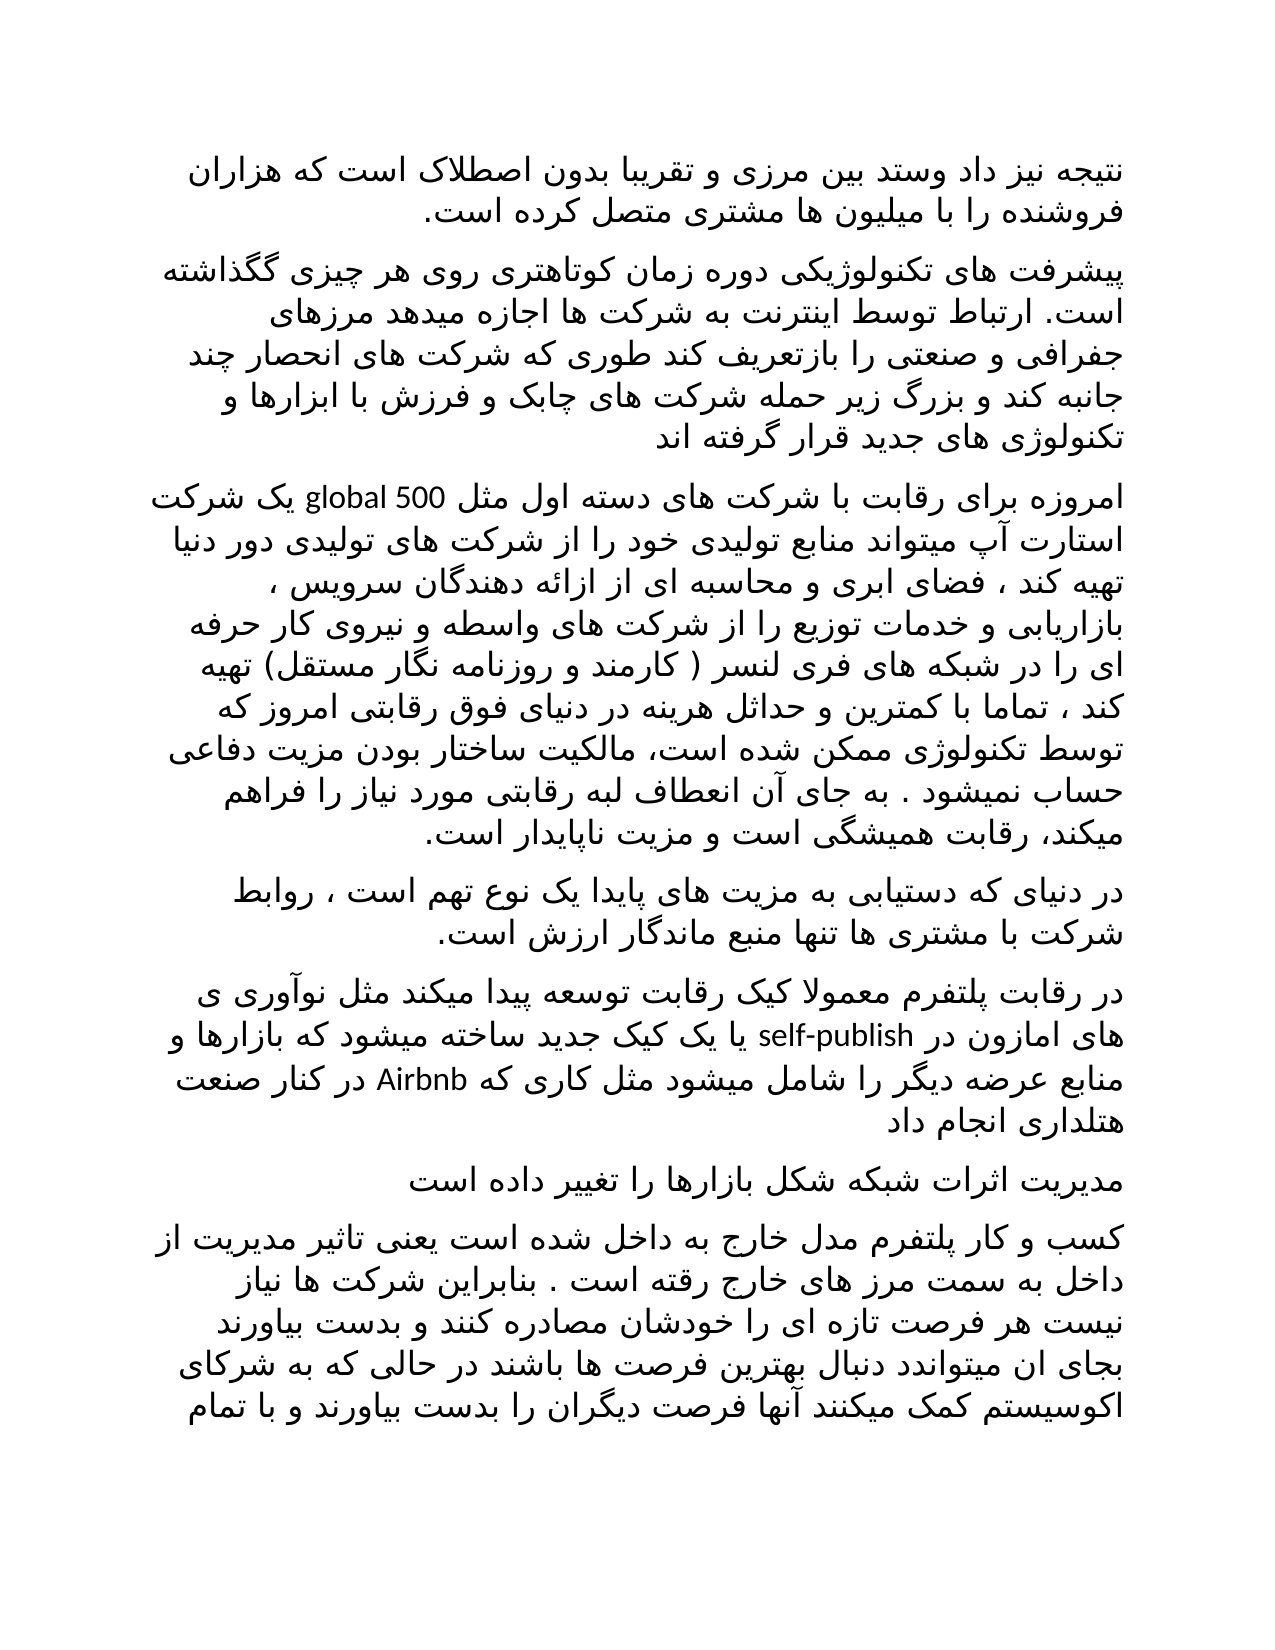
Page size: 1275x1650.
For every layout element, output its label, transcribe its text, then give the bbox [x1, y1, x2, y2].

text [150, 1219, 1125, 1425]
text امروزه برای رقابت با شرکت های دسته اول مثل global 500 یک شرکت استارت آپ میتواند منابع تولیدی خود را از شرکت های تولیدی دور دنیا تهیه کند ، فضای ابری و محاسبه ای از ازائه دهندگان سرویس ، بازاریابی و خدمات توزیع را از شرکت های واسطه و نیروی کار حرفه ای را در شبکه های فری لنسر ( کارمند و روزنامه نگار مستقل) تهیه کند ، تماما با کمترین و حداثل هرینه در دنیای فوق رقابتی امروز که توسط تکنولوژی ممکن شده است، مالکیت ساختار بودن مزیت دفاعی حساب نمیشود . به جای آن انعطاف لبه رقابتی مورد نیاز را فراهم میکند، رقابت همیشگی است و مزیت ناپایدار است. [150, 476, 1125, 852]
text پیشرفت های تکنولوژیکی دوره زمان کوتاهتری روی هر چیزی گگذاشته است. ارتباط توسط اینترنت به شرکت ها اجازه میدهد مرزهای جفرافی و صنعتی را بازتعریف کند طوری که شرکت های انحصار چند جانبه کند و بزرگ زیر حمله شرکت های چابک و فرزش با ابزارها و تکنولوژی های جدید قرار گرفته اند [150, 250, 1125, 457]
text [150, 150, 1125, 231]
text در رقابت پلتفرم معمولا کیک رقابت توسعه پیدا میکند مثل نوآوری ی های امازون در self-publish یا یک کیک جدید ساخته میشود که بازارها و منابع عرضه دیگر را شامل میشود مثل کاری که Airbnb در کنار صنعت هتلداری انجام داد [150, 972, 1125, 1141]
text در دنیای که دستیابی به مزیت های پایدا یک نوع تهم است ، روابط شرکت با مشتری ها تنها منبع ماندگار ارزش است. [150, 872, 1125, 953]
text مدیریت اثرات شبکه شکل بازارها را تغییر داده است [150, 1160, 1125, 1199]
